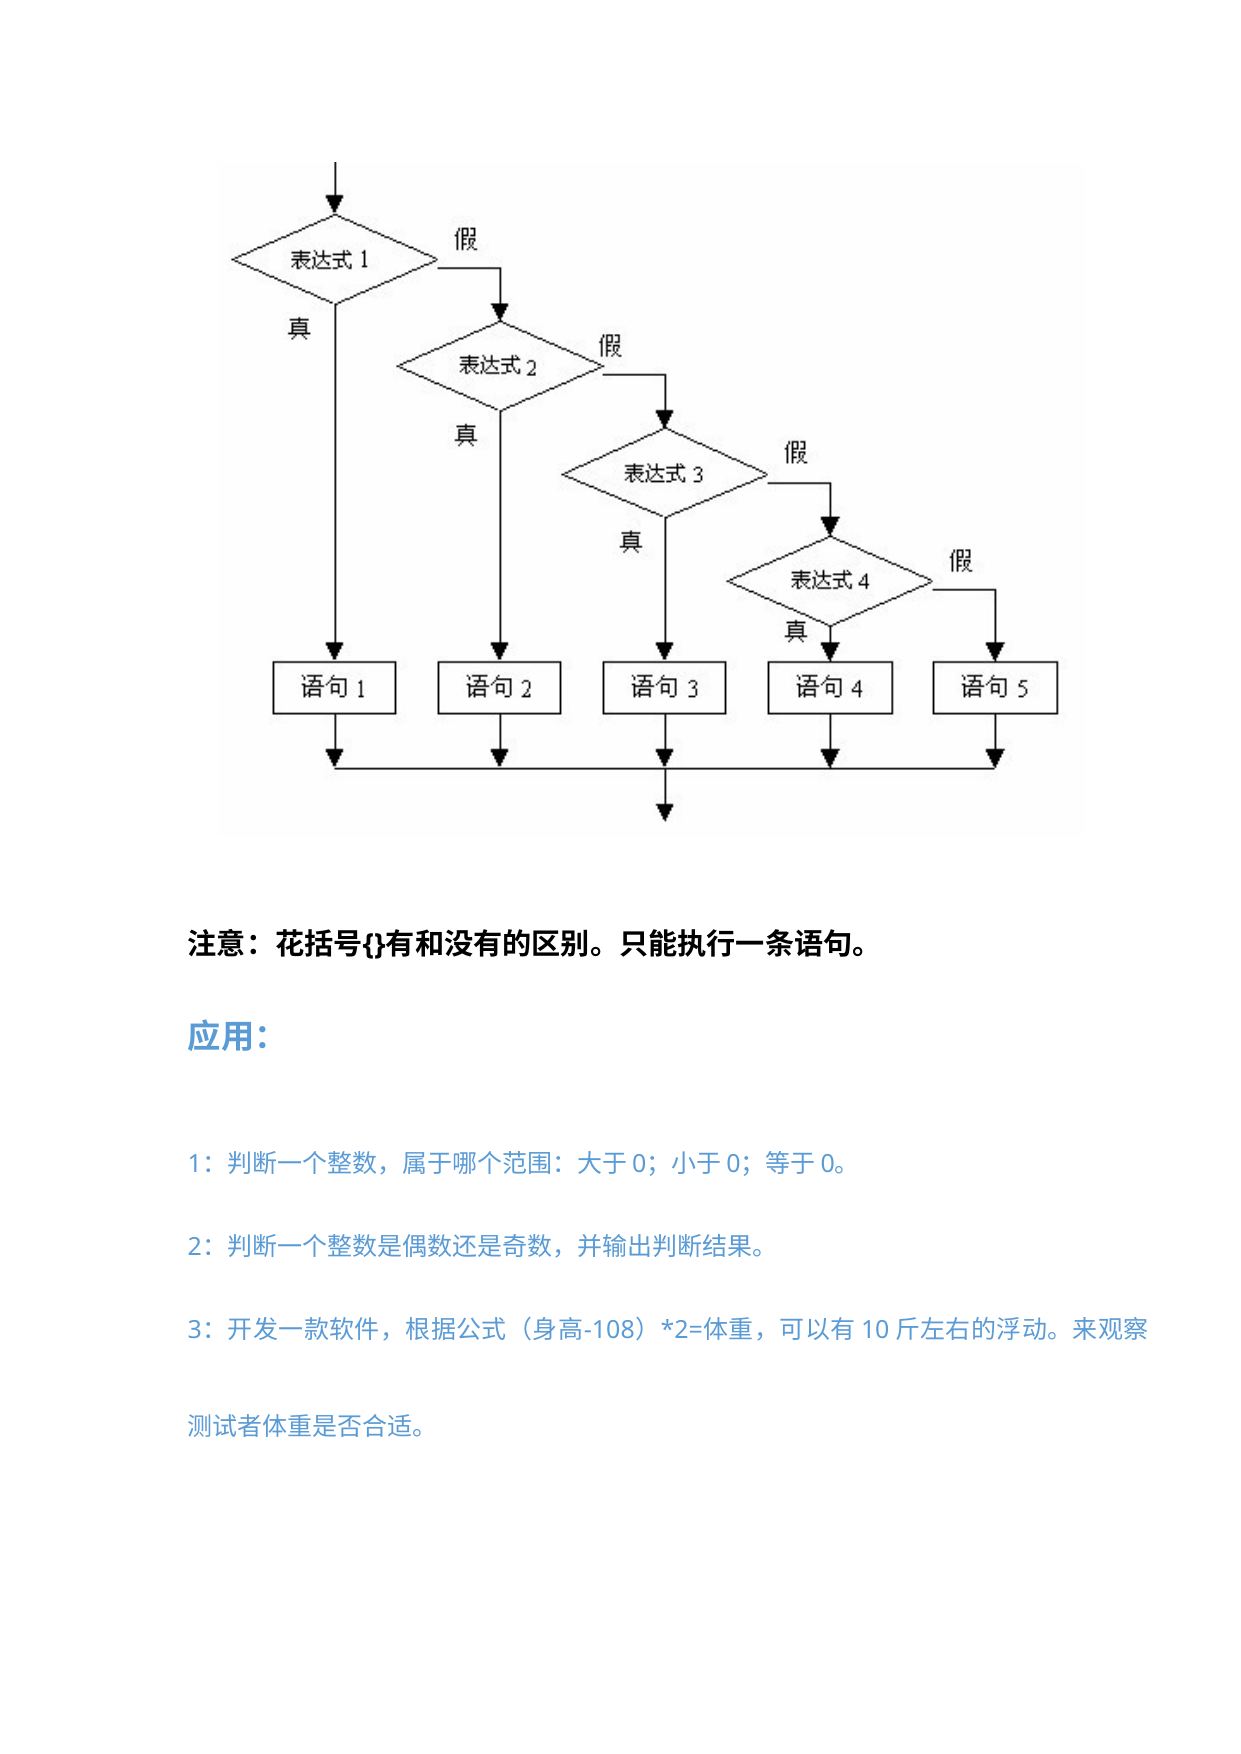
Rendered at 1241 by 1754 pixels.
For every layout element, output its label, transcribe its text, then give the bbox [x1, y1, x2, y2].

text 2：判断一个整数是偶数还是奇数，并输出判断结果。 [187, 1212, 1149, 1277]
subtitle 应用： [187, 1002, 1053, 1067]
text 1：判断一个整数，属于哪个范围：大于0；小于0；等于0。 [187, 1129, 1149, 1194]
text 3：开发一款软件，根据公式（身高-108）*2=体重，可以有10斤左右的浮动。来观察测试者体重是否合适。 [187, 1295, 1149, 1457]
text 注意：花括号{}有和没有的区别。只能执行一条语句。 [187, 909, 1053, 974]
picture [187, 162, 1085, 837]
